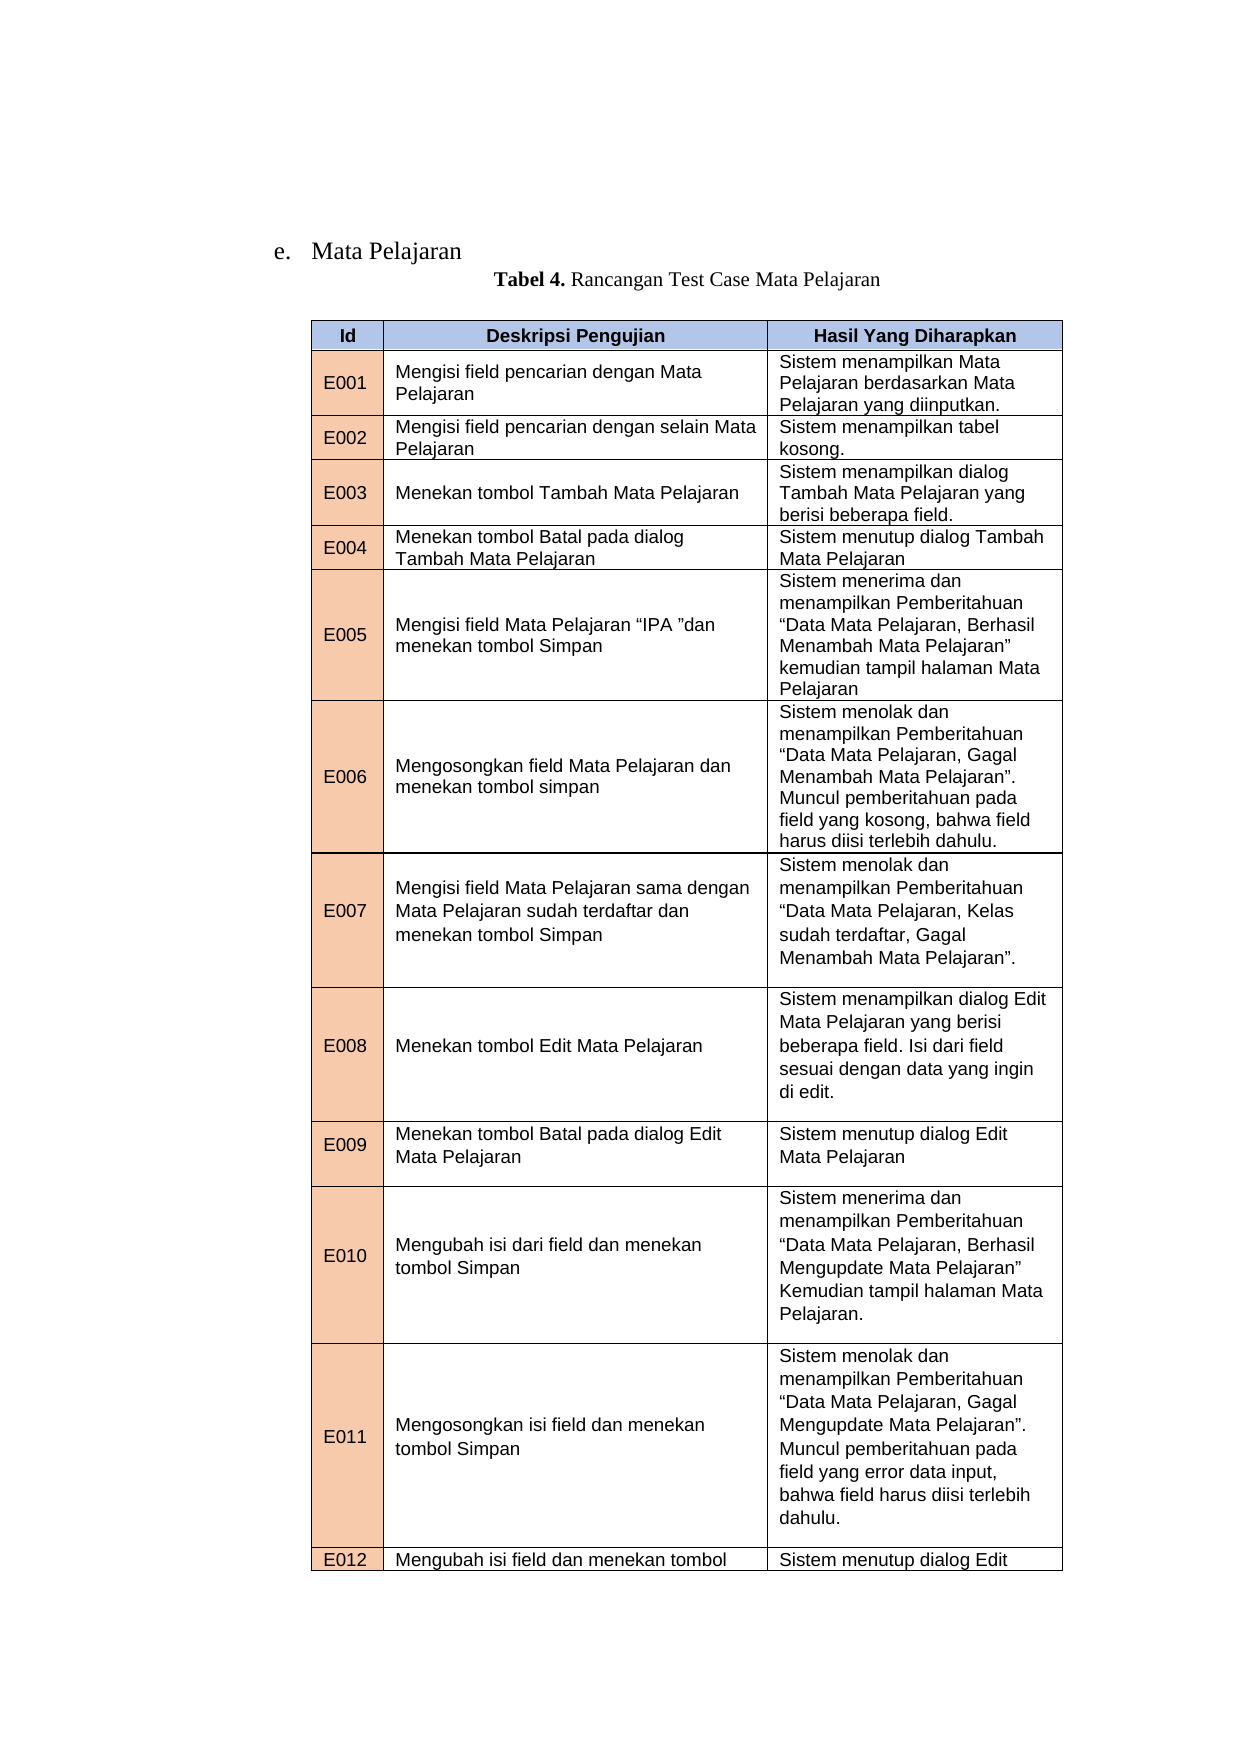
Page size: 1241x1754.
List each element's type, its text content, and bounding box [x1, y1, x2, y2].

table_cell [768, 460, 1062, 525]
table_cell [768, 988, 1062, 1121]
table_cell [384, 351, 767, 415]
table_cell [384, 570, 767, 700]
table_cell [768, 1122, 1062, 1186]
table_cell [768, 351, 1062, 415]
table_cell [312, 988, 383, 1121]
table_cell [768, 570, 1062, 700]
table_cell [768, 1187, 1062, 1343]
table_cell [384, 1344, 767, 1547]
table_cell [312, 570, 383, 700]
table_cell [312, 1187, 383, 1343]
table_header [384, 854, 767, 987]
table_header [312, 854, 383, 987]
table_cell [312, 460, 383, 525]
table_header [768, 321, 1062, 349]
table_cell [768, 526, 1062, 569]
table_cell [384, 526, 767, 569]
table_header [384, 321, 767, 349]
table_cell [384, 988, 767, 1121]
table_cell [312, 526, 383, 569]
list Mata Pelajaran [274, 236, 1063, 265]
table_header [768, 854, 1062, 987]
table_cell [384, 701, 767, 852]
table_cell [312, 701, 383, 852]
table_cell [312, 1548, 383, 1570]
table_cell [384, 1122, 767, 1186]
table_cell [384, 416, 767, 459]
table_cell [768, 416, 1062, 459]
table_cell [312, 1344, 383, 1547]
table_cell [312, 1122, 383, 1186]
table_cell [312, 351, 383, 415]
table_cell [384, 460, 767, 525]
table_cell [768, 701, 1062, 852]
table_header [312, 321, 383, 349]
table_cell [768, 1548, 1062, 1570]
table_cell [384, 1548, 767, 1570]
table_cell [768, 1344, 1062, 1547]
list Tabel 4. Rancangan Test Case Mata Pelajaran [311, 267, 1063, 291]
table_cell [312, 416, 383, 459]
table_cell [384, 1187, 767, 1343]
